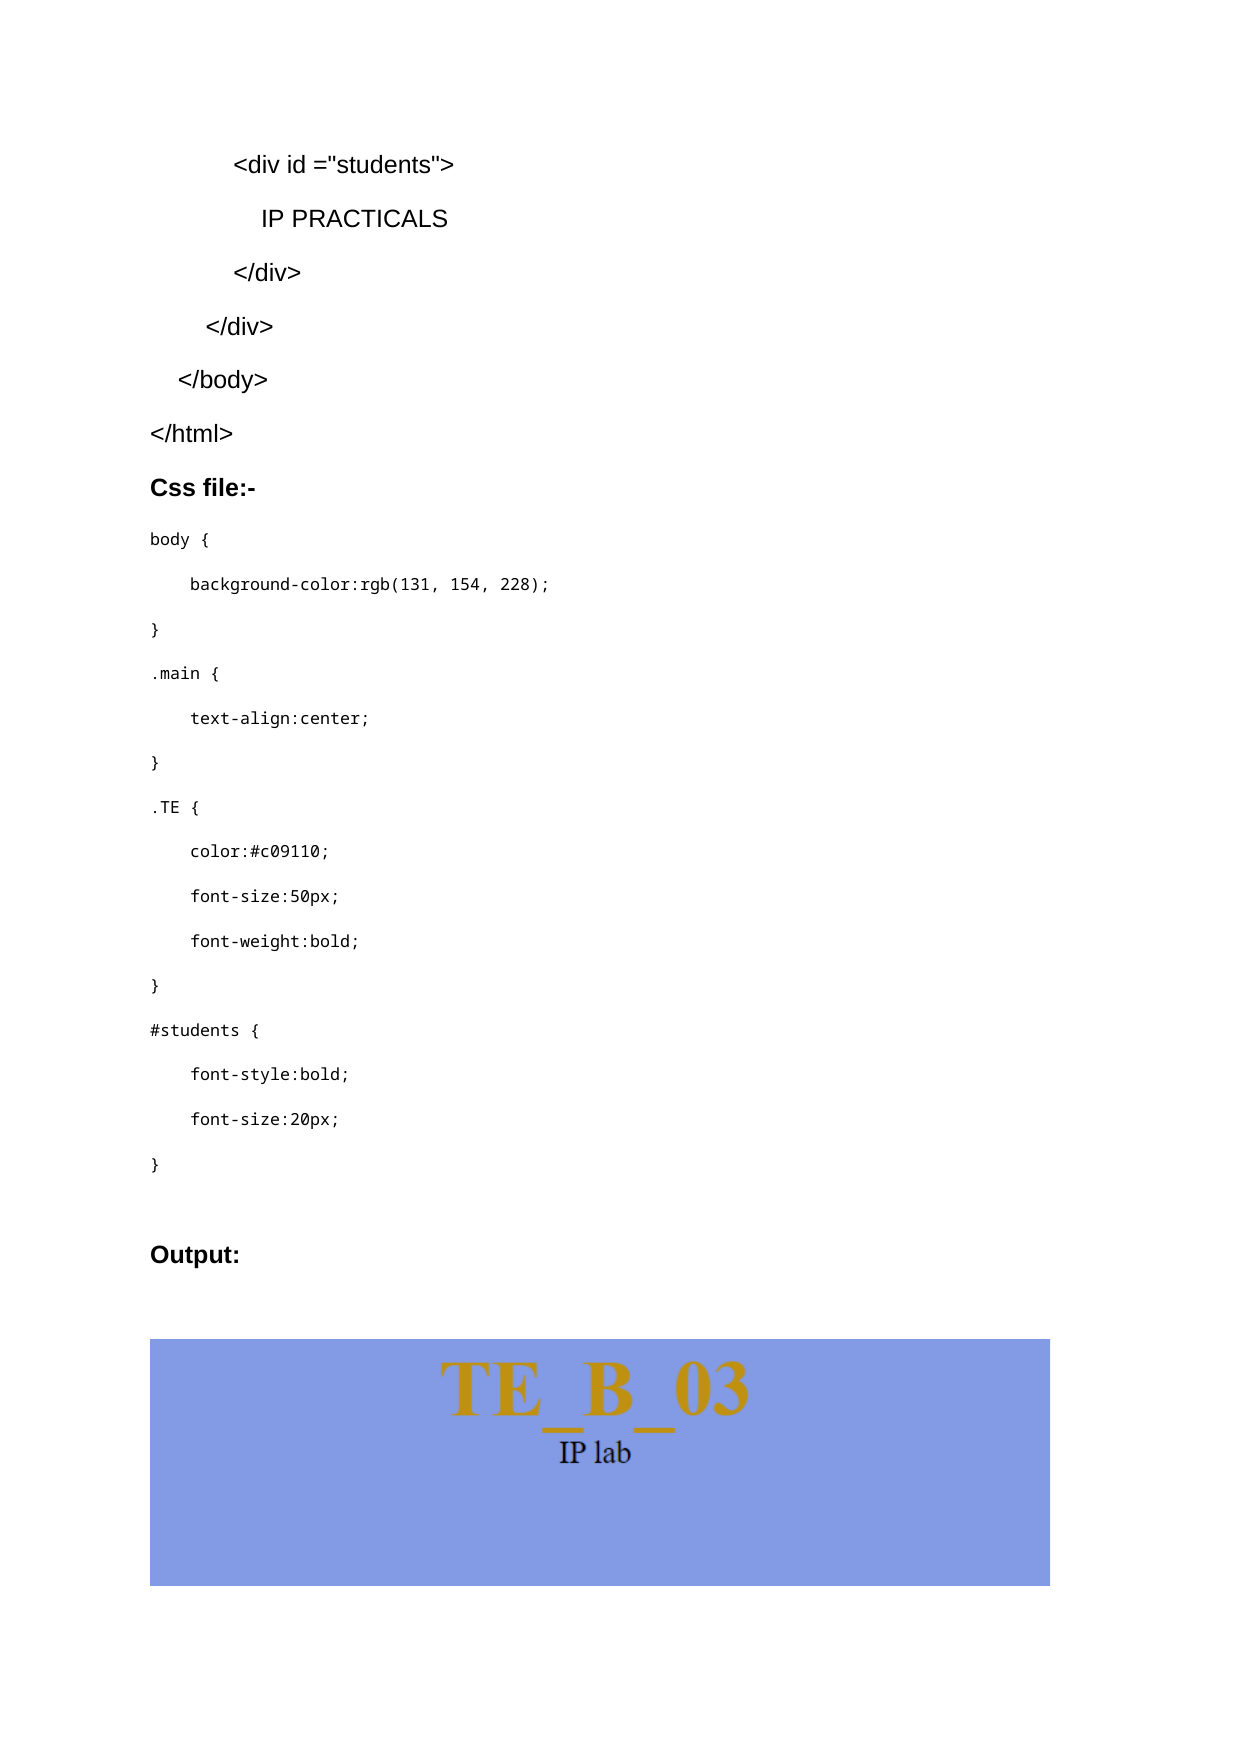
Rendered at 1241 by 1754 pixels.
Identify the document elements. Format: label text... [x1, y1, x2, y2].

text text-align:center; [150, 705, 1090, 729]
text IP PRACTICALS [150, 204, 1090, 233]
text body { [150, 527, 1090, 551]
text font-style:bold; [150, 1062, 1090, 1086]
text } [150, 616, 1090, 640]
text background-color:rgb(131, 154, 228); [150, 572, 1090, 595]
text color:#c09110; [150, 839, 1090, 863]
text </div> [150, 258, 1090, 286]
text font-size:20px; [150, 1107, 1090, 1130]
text .main { [150, 661, 1090, 684]
text </html> [150, 419, 1090, 448]
text #students { [150, 1017, 1090, 1041]
text font-weight:bold; [150, 928, 1090, 952]
text } [150, 973, 1090, 997]
text <div id ="students"> [150, 150, 1090, 179]
text Output: [150, 1240, 1090, 1269]
text } [150, 1151, 1090, 1175]
picture [150, 1339, 1050, 1586]
text Css file:- [150, 473, 1090, 502]
text .TE { [150, 794, 1090, 818]
text font-size:50px; [150, 884, 1090, 907]
text } [150, 750, 1090, 774]
text </body> [150, 365, 1090, 394]
text </div> [150, 312, 1090, 340]
